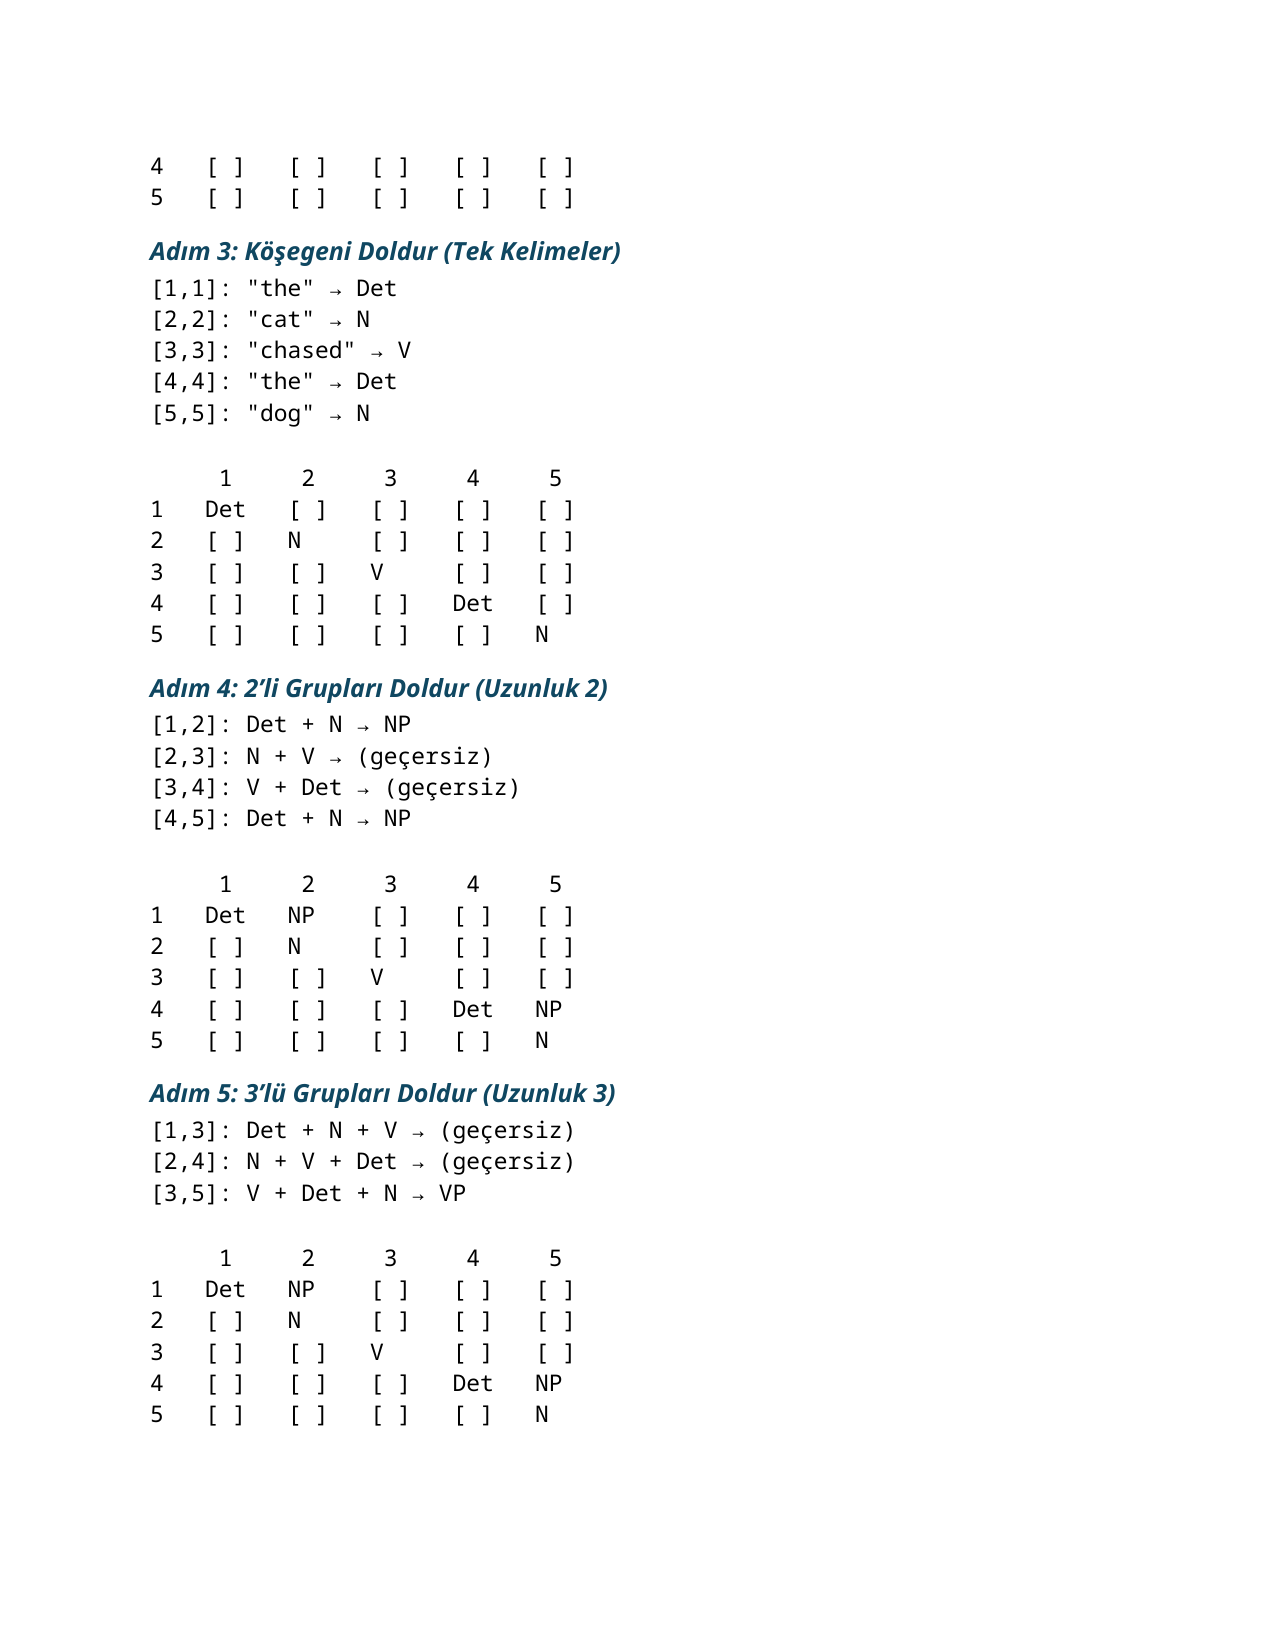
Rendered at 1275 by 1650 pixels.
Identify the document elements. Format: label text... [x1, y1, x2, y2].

subtitle Adım 3: Köşegeni Doldur (Tek Kelimeler) [150, 233, 1125, 267]
subtitle Adım 4: 2’li Grupları Doldur (Uzunluk 2) [150, 670, 1125, 704]
text [1,3]: Det + N + V → (geçersiz) [2,4]: N + V + Det → (geçersiz) [3,5]: V + Det + N → VP 1 2 3 4 5 1 Det NP [ ] [ ] [ ] 2 [ ] N [ ] [ ] [ ] 3 [ ] [ ] V [ ] [ ] 4 [ ] [ ] [ ] Det NP 5 [ ] [ ] [ ] [ ] N [150, 1114, 1125, 1429]
subtitle Adım 5: 3’lü Grupları Doldur (Uzunluk 3) [150, 1076, 1125, 1110]
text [150, 150, 1125, 212]
text [1,2]: Det + N → NP [2,3]: N + V → (geçersiz) [3,4]: V + Det → (geçersiz) [4,5]: Det + N → NP 1 2 3 4 5 1 Det NP [ ] [ ] [ ] 2 [ ] N [ ] [ ] [ ] 3 [ ] [ ] V [ ] [ ] 4 [ ] [ ] [ ] Det NP 5 [ ] [ ] [ ] [ ] N [150, 708, 1125, 1055]
text [1,1]: "the" → Det [2,2]: "cat" → N [3,3]: "chased" → V [4,4]: "the" → Det [5,5]: "dog" → N 1 2 3 4 5 1 Det [ ] [ ] [ ] [ ] 2 [ ] N [ ] [ ] [ ] 3 [ ] [ ] V [ ] [ ] 4 [ ] [ ] [ ] Det [ ] 5 [ ] [ ] [ ] [ ] N [150, 272, 1125, 649]
